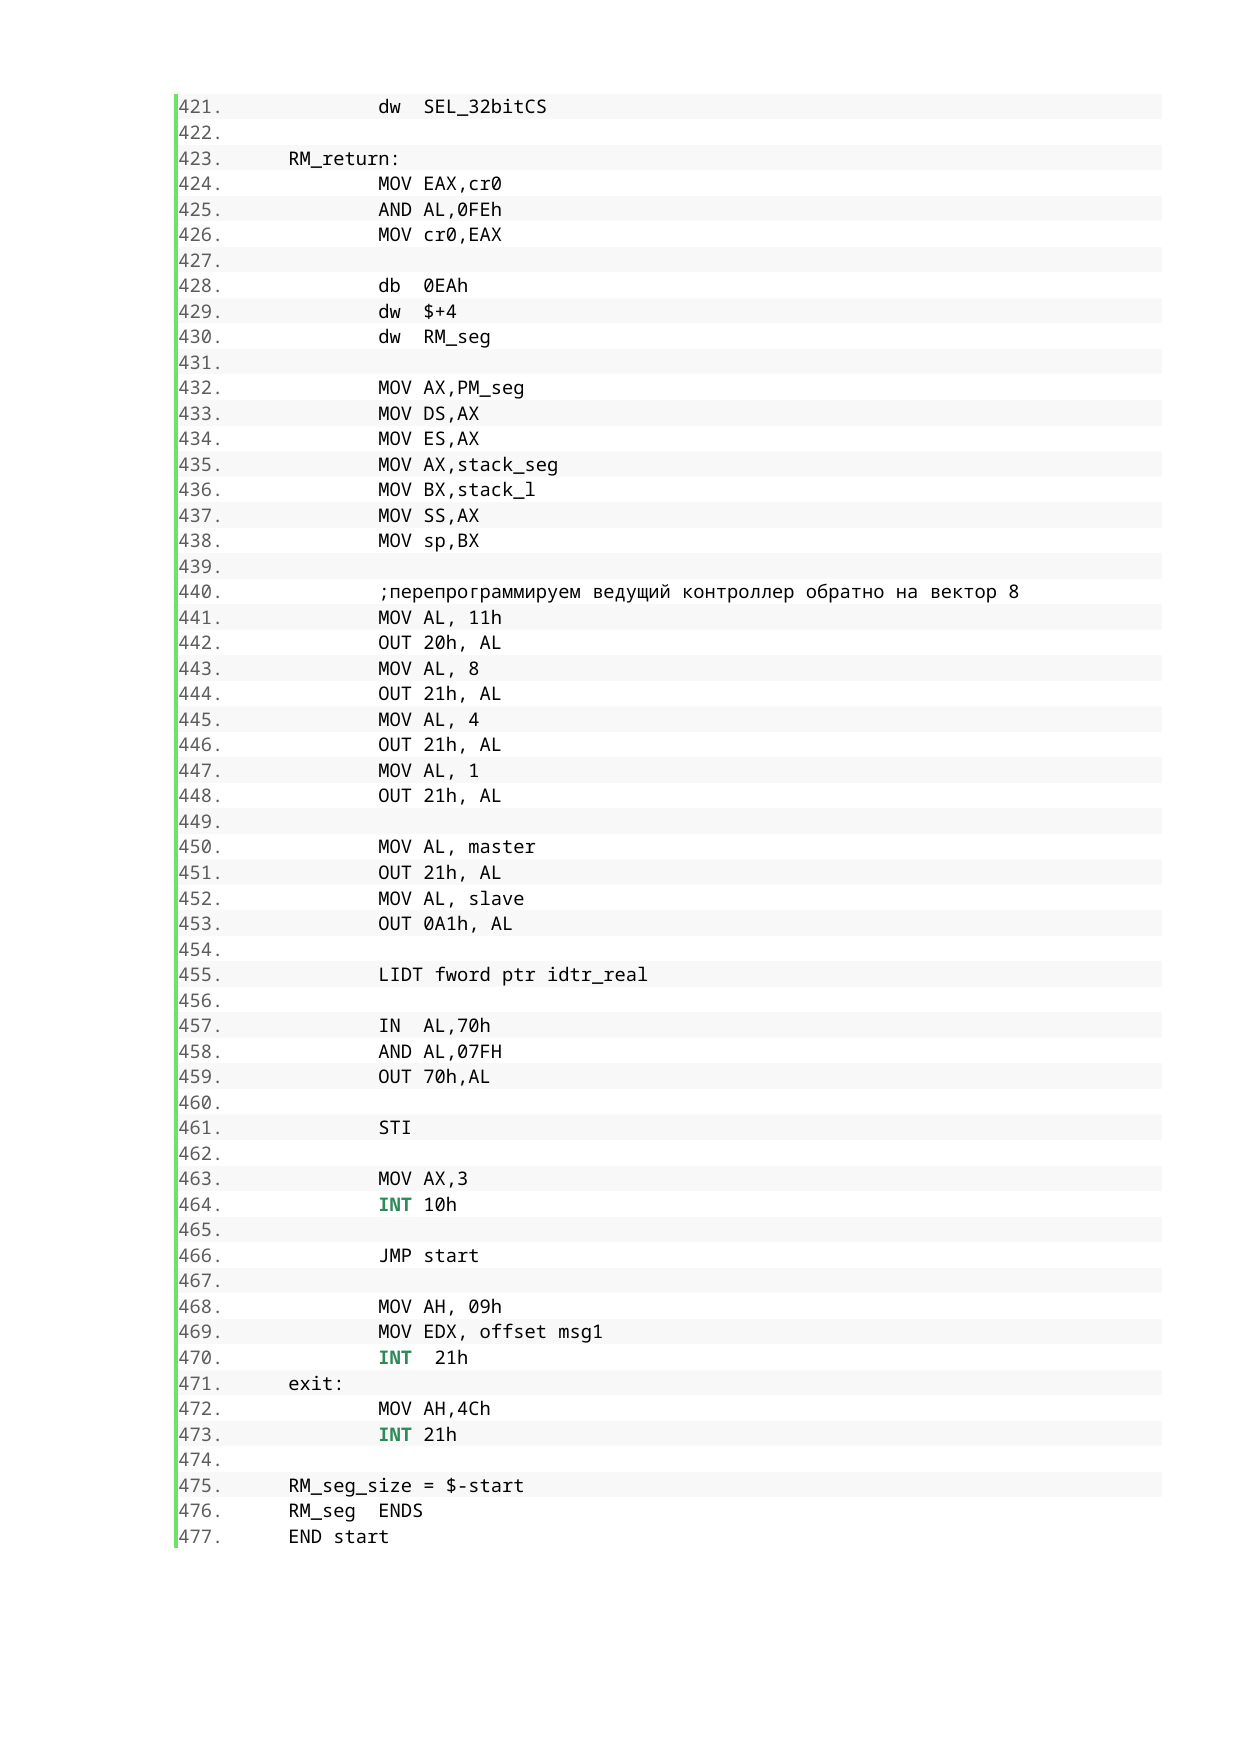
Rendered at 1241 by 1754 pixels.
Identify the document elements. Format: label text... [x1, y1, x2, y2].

list OUT 21h, AL [178, 783, 1162, 808]
list MOV AX,3 [178, 1166, 1162, 1191]
list MOV AL, master [178, 834, 1162, 859]
list dw $+4 [178, 298, 1162, 323]
list INT 21h [178, 1421, 1162, 1446]
list IN AL,70h [178, 1012, 1162, 1038]
list MOV ES,AX [178, 426, 1162, 451]
list MOV AH, 09h [178, 1293, 1162, 1319]
list ;перепрограммируем ведущий контроллер обратно на вектор 8 [178, 579, 1162, 604]
list MOV AL, 11h [178, 604, 1162, 630]
list MOV AL, 8 [178, 655, 1162, 681]
list MOV EAX,cr0 [178, 170, 1162, 196]
list OUT 21h, AL [178, 859, 1162, 885]
list INT 21h [178, 1344, 1162, 1370]
list RM_return: [178, 145, 1162, 170]
list OUT 21h, AL [178, 732, 1162, 757]
list MOV AH,4Ch [178, 1395, 1162, 1421]
list AND AL,0FEh [178, 196, 1162, 221]
list MOV sp,BX [178, 528, 1162, 553]
list MOV AL, slave [178, 885, 1162, 910]
list MOV AX,PM_seg [178, 374, 1162, 400]
list END start [178, 1523, 1162, 1548]
list JMP start [178, 1242, 1162, 1268]
list STI [178, 1114, 1162, 1140]
list MOV AX,stack_seg [178, 451, 1162, 477]
list MOV DS,AX [178, 400, 1162, 426]
list OUT 21h, AL [178, 681, 1162, 706]
list MOV AL, 4 [178, 706, 1162, 732]
list dw SEL_32bitCS [178, 94, 1162, 119]
list db 0EAh [178, 272, 1162, 298]
list OUT 70h,AL [178, 1063, 1162, 1089]
list RM_seg ENDS [178, 1497, 1162, 1523]
list RM_seg_size = $-start [178, 1472, 1162, 1497]
list LIDT fword ptr idtr_real [178, 961, 1162, 987]
list OUT 20h, AL [178, 630, 1162, 655]
list INT 10h [178, 1191, 1162, 1217]
list MOV cr0,EAX [178, 221, 1162, 247]
list MOV BX,stack_l [178, 477, 1162, 502]
list MOV AL, 1 [178, 757, 1162, 783]
list dw RM_seg [178, 323, 1162, 349]
list MOV EDX, offset msg1 [178, 1319, 1162, 1344]
list OUT 0A1h, AL [178, 910, 1162, 936]
list MOV SS,AX [178, 502, 1162, 528]
list exit: [178, 1370, 1162, 1395]
list AND AL,07FH [178, 1038, 1162, 1063]
